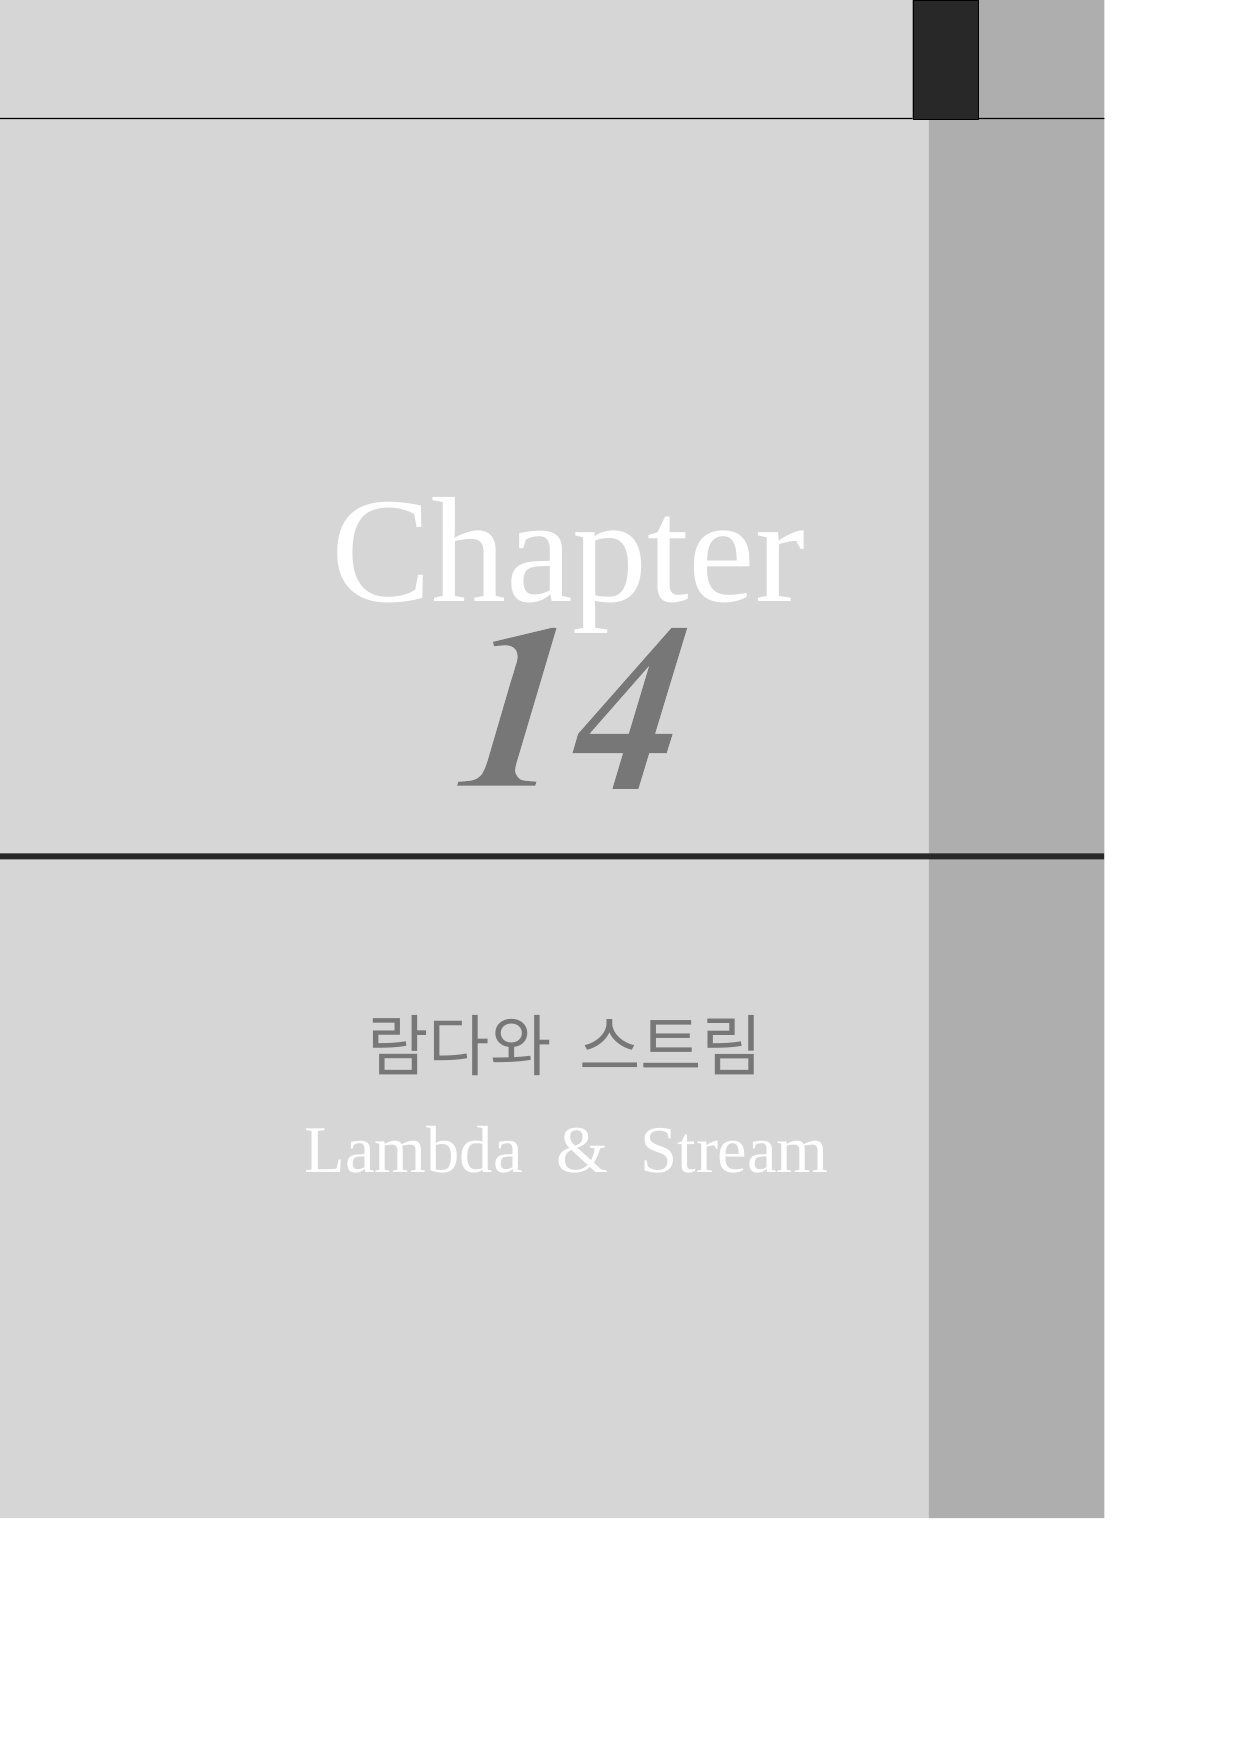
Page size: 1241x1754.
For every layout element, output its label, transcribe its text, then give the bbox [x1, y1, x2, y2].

subtitle Chapter [65, 462, 1071, 634]
text Lambda & Stream [65, 1110, 1067, 1187]
text 람다와 스트림 [176, 993, 954, 1090]
